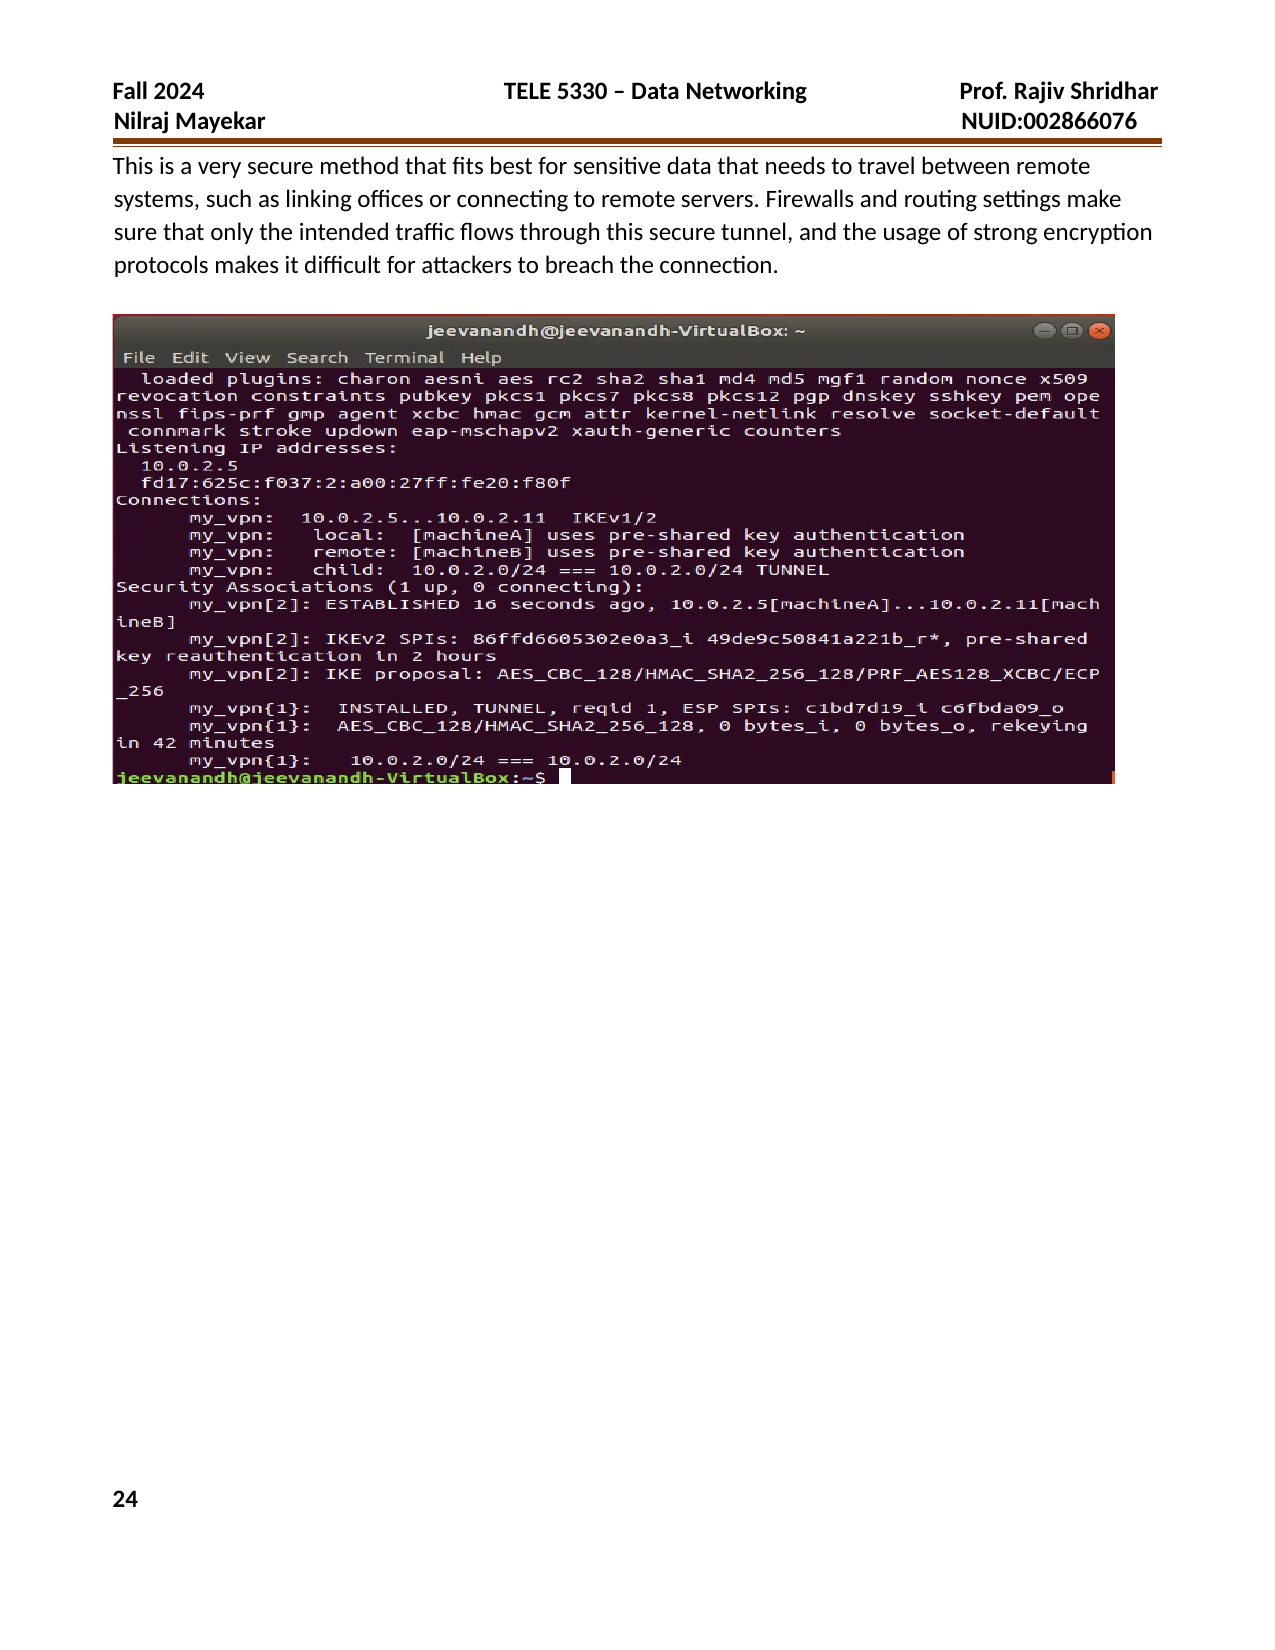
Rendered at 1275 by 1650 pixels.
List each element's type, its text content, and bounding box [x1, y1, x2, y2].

text This is a very secure method that fits best for sensitive data that needs to travel between remote systems, such as linking offices or connecting to remote servers. Firewalls and routing settings make sure that only the intended traffic flows through this secure tunnel, and the usage of strong encryption protocols makes it difficult for attackers to breach the connection. [112, 150, 1162, 279]
picture [112, 314, 1115, 784]
